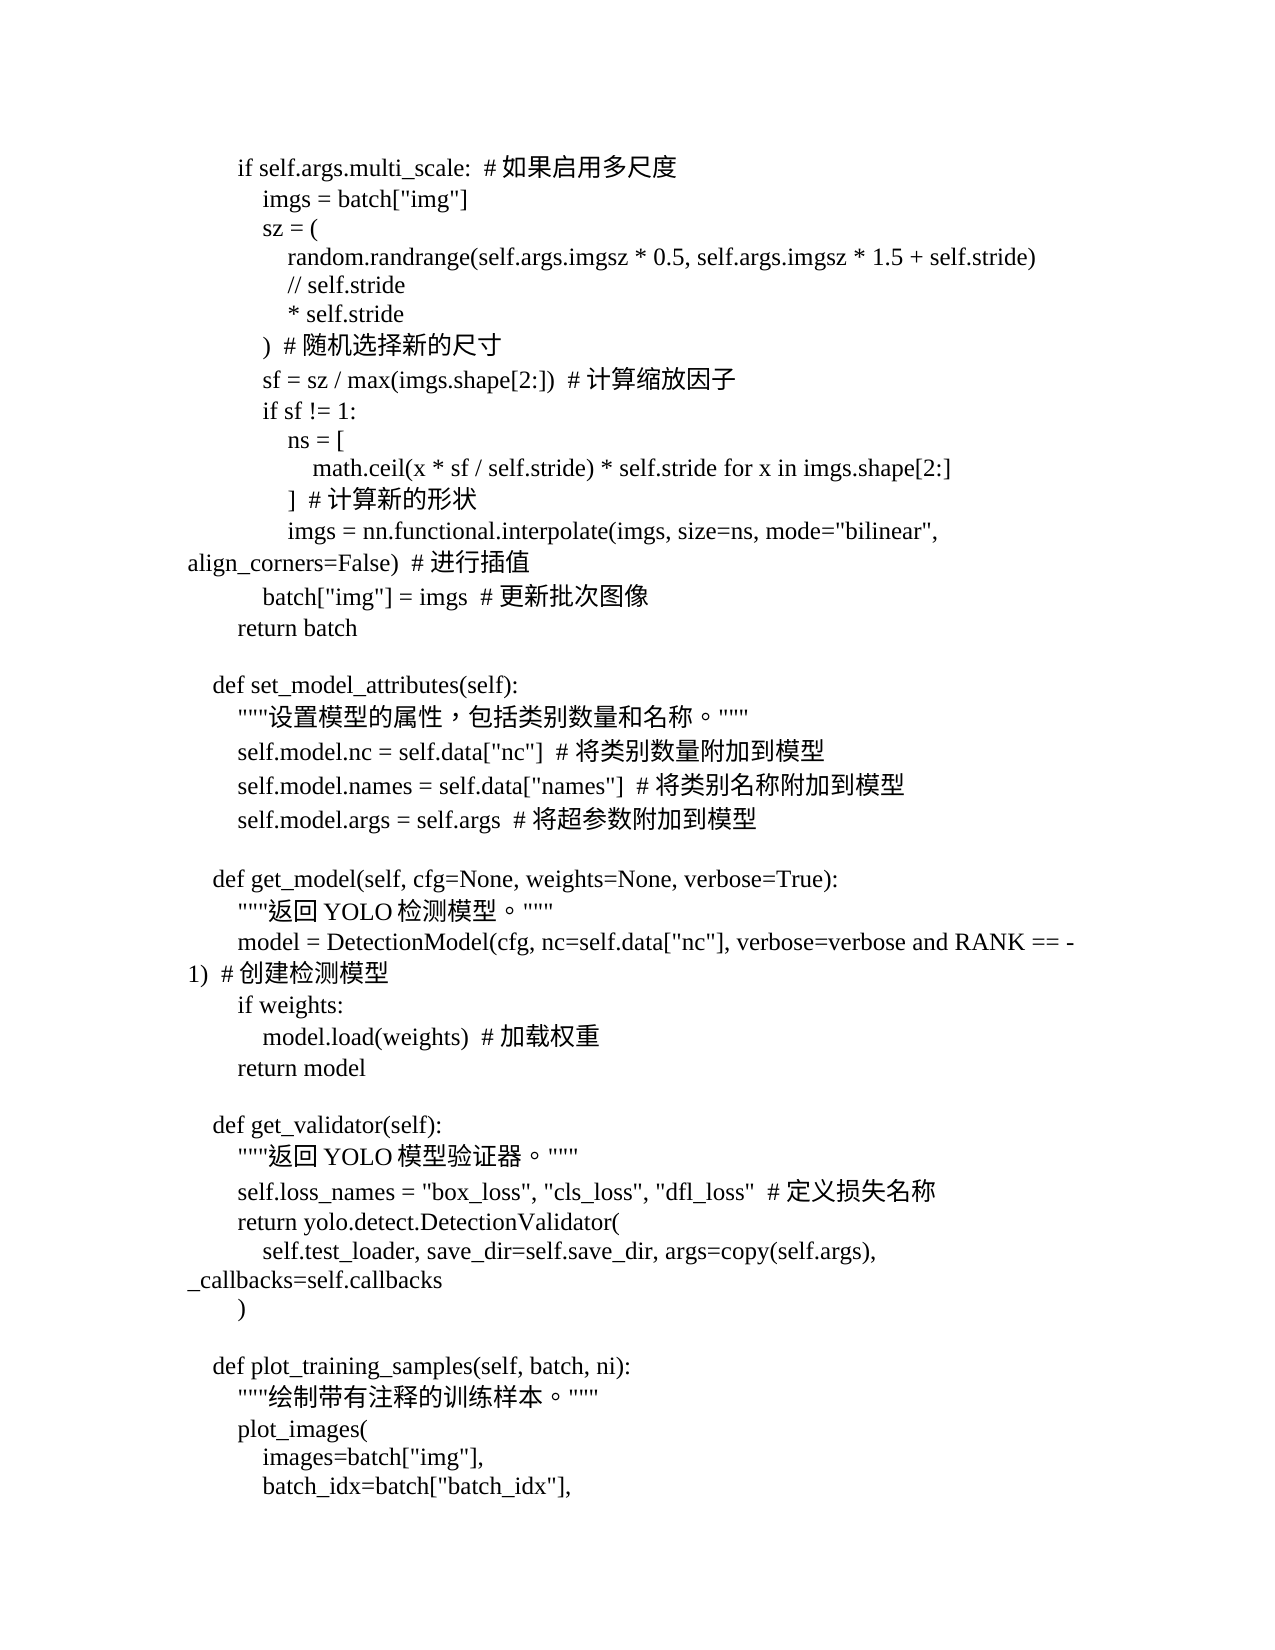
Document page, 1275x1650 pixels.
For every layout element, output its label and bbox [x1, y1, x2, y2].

text [187, 150, 1087, 1500]
